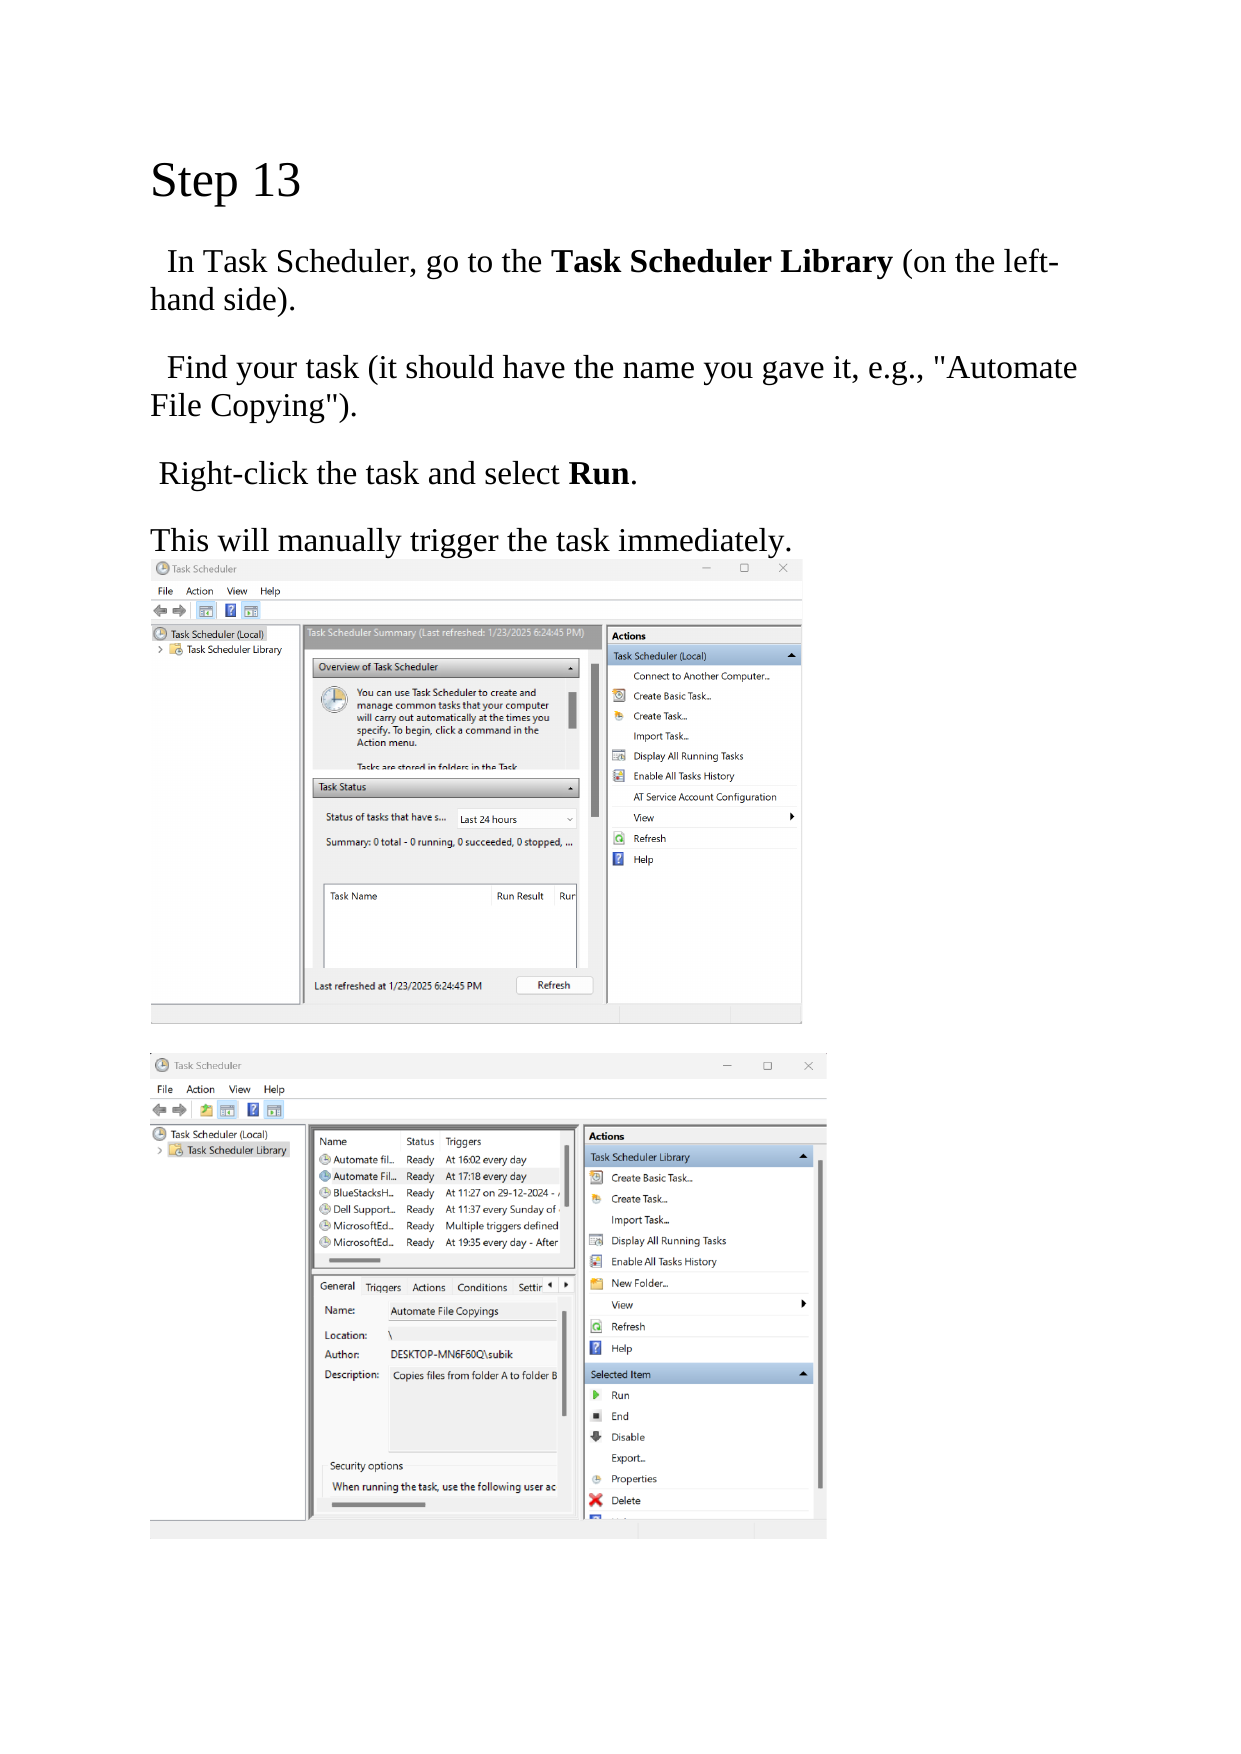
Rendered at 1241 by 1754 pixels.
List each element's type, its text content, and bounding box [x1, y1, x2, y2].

picture [150, 558, 803, 1024]
text Step 13 [150, 150, 1090, 207]
text Right-click the task and select Run. [150, 453, 1090, 491]
picture [150, 1053, 827, 1539]
text In Task Scheduler, go to the Task Scheduler Library (on the left-hand side). [150, 241, 1090, 318]
text Find your task (it should have the name you gave it, e.g., "Automate File Copying"). [150, 347, 1090, 424]
